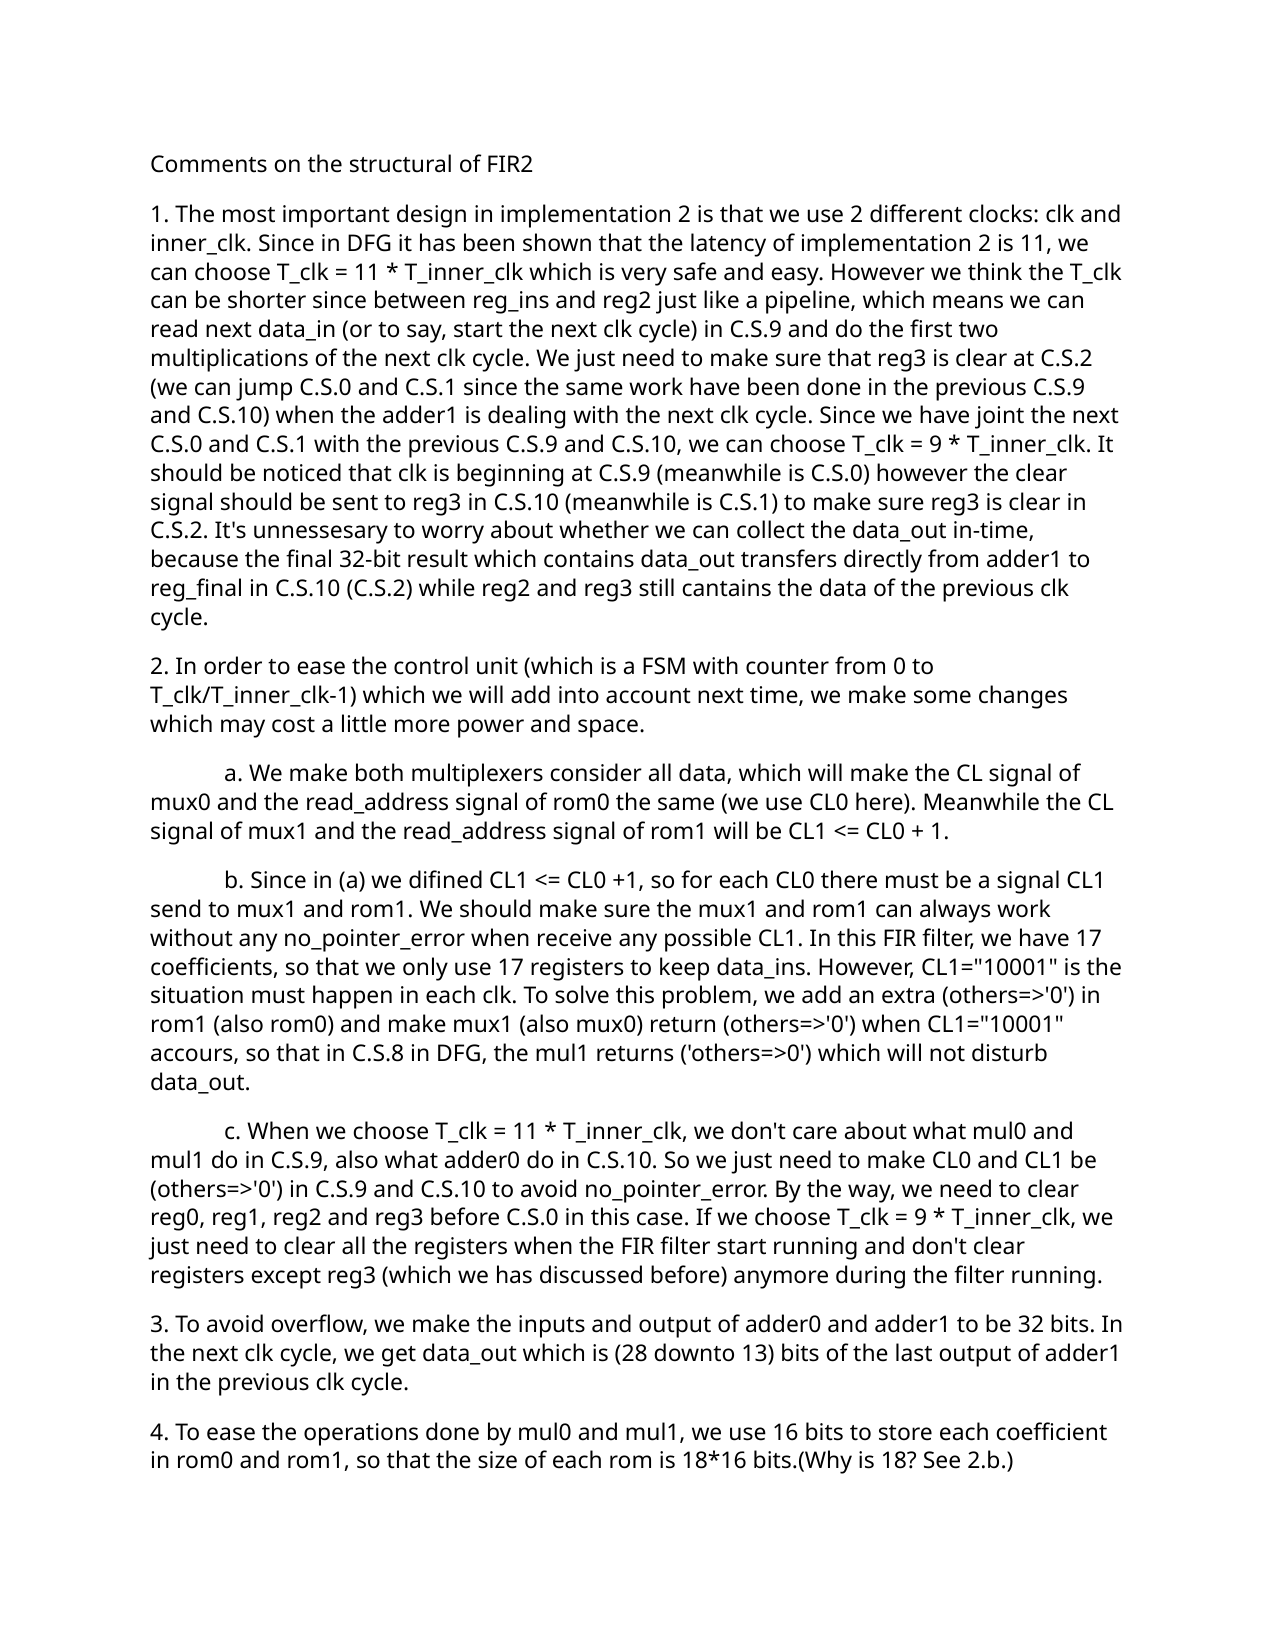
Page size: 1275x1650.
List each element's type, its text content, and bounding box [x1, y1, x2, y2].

text a. We make both multiplexers consider all data, which will make the CL signal of mux0 and the read_address signal of rom0 the same (we use CL0 here). Meanwhile the CL signal of mux1 and the read_address signal of rom1 will be CL1 <= CL0 + 1. [150, 759, 1125, 845]
text 3. To avoid overflow, we make the inputs and output of adder0 and adder1 to be 32 bits. In the next clk cycle, we get data_out which is (28 downto 13) bits of the last output of adder1 in the previous clk cycle. [150, 1310, 1125, 1396]
text c. When we choose T_clk = 11 * T_inner_clk, we don't care about what mul0 and mul1 do in C.S.9, also what adder0 do in C.S.10. So we just need to make CL0 and CL1 be (others=>'0') in C.S.9 and C.S.10 to avoid no_pointer_error. By the way, we need to clear reg0, reg1, reg2 and reg3 before C.S.0 in this case. If we choose T_clk = 9 * T_inner_clk, we just need to clear all the registers when the FIR filter start running and don't clear registers except reg3 (which we has discussed before) anymore during the filter running. [150, 1117, 1125, 1289]
text Comments on the structural of FIR2 [150, 150, 1125, 179]
text b. Since in (a) we difined CL1 <= CL0 +1, so for each CL0 there must be a signal CL1 send to mux1 and rom1. We should make sure the mux1 and rom1 can always work without any no_pointer_error when receive any possible CL1. In this FIR filter, we have 17 coefficients, so that we only use 17 registers to keep data_ins. However, CL1="10001" is the situation must happen in each clk. To solve this problem, we add an extra (others=>'0') in rom1 (also rom0) and make mux1 (also mux0) return (others=>'0') when CL1="10001" accours, so that in C.S.8 in DFG, the mul1 returns ('others=>0') which will not disturb data_out. [150, 866, 1125, 1096]
text 2. In order to ease the control unit (which is a FSM with counter from 0 to T_clk/T_inner_clk-1) which we will add into account next time, we make some changes which may cost a little more power and space. [150, 652, 1125, 738]
text 1. The most important design in implementation 2 is that we use 2 different clocks: clk and inner_clk. Since in DFG it has been shown that the latency of implementation 2 is 11, we can choose T_clk = 11 * T_inner_clk which is very safe and easy. However we think the T_clk can be shorter since between reg_ins and reg2 just like a pipeline, which means we can read next data_in (or to say, start the next clk cycle) in C.S.9 and do the first two multiplications of the next clk cycle. We just need to make sure that reg3 is clear at C.S.2 (we can jump C.S.0 and C.S.1 since the same work have been done in the previous C.S.9 and C.S.10) when the adder1 is dealing with the next clk cycle. Since we have joint the next C.S.0 and C.S.1 with the previous C.S.9 and C.S.10, we can choose T_clk = 9 * T_inner_clk. It should be noticed that clk is beginning at C.S.9 (meanwhile is C.S.0) however the clear signal should be sent to reg3 in C.S.10 (meanwhile is C.S.1) to make sure reg3 is clear in C.S.2. It's unnessesary to worry about whether we can collect the data_out in-time, because the final 32-bit result which contains data_out transfers directly from adder1 to reg_final in C.S.10 (C.S.2) while reg2 and reg3 still cantains the data of the previous clk cycle. [150, 199, 1125, 631]
text 4. To ease the operations done by mul0 and mul1, we use 16 bits to store each coefficient in rom0 and rom1, so that the size of each rom is 18*16 bits.(Why is 18? See 2.b.) [150, 1417, 1125, 1474]
